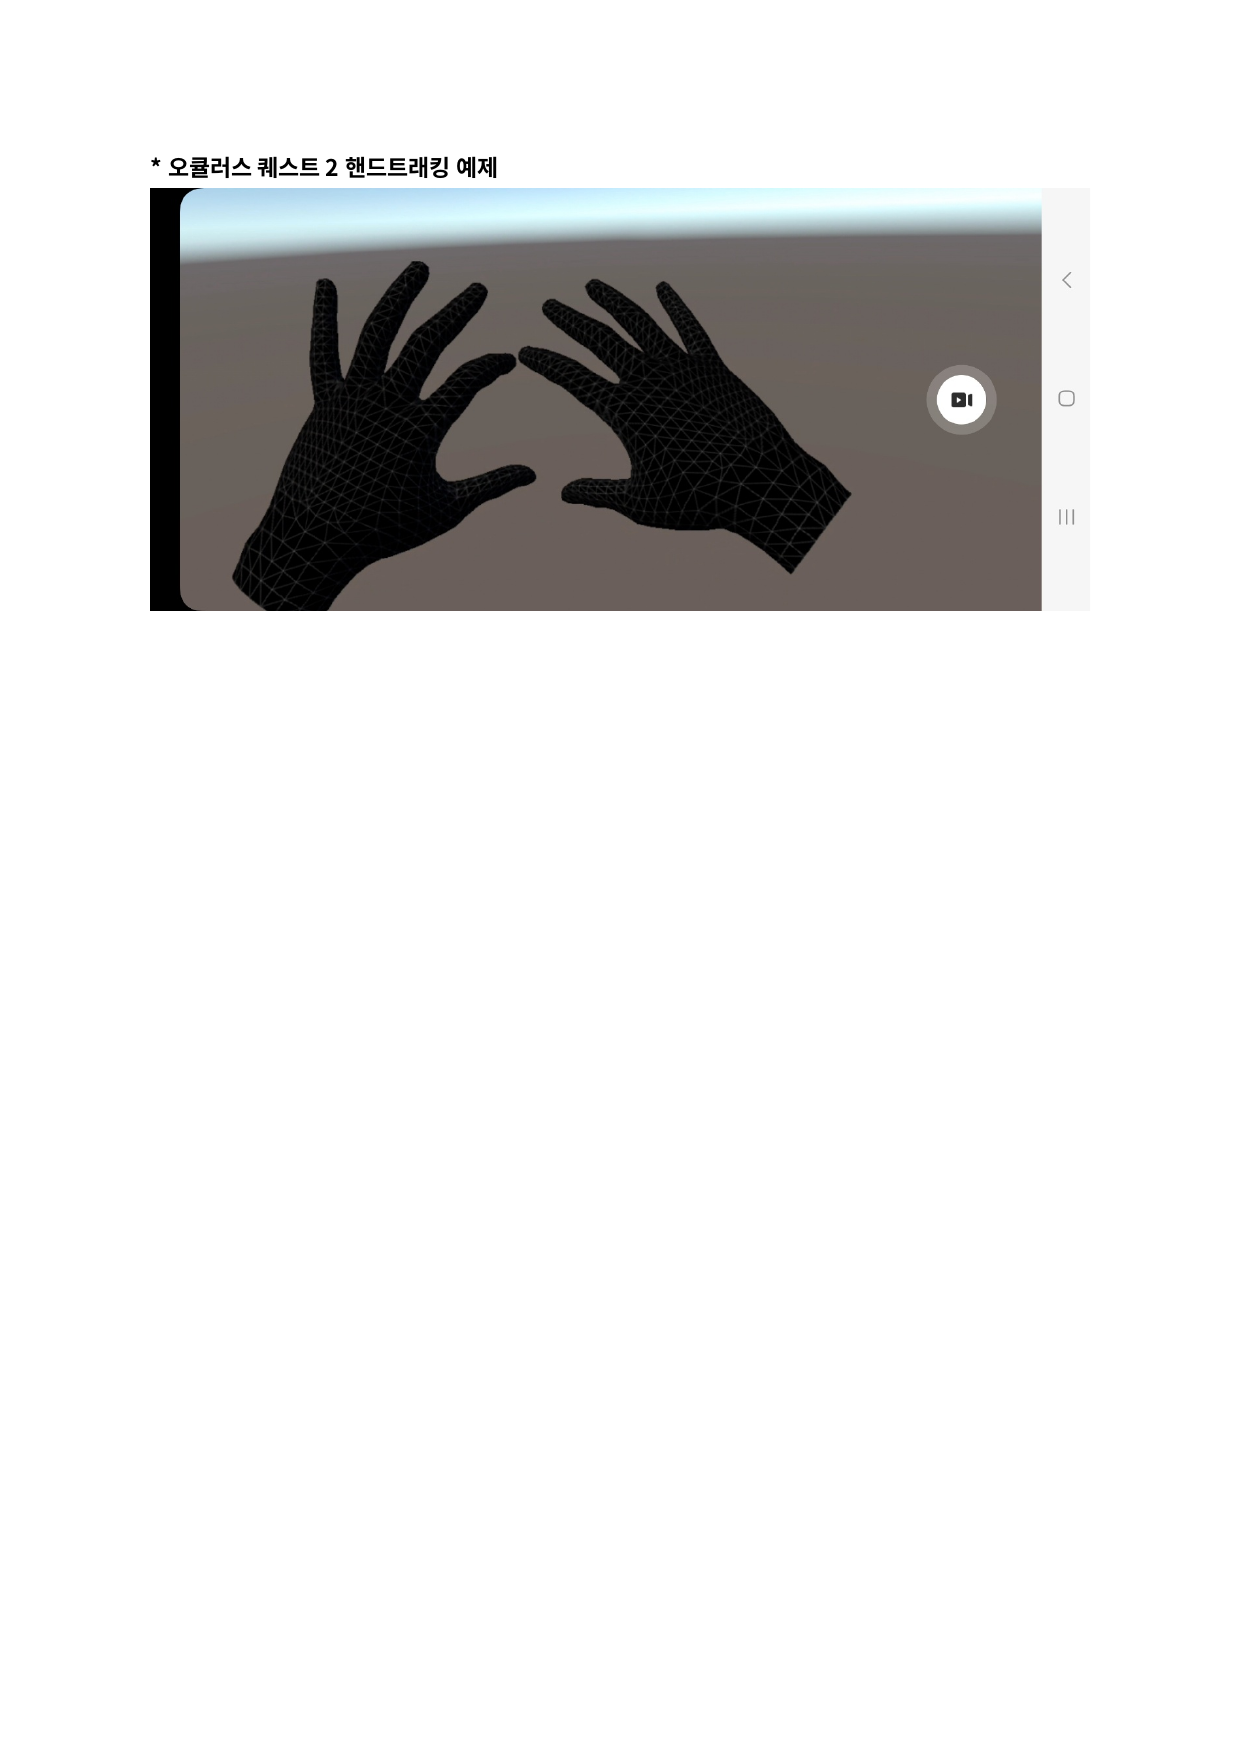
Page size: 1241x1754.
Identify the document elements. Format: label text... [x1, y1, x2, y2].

picture [150, 188, 1091, 611]
text * 오큘러스 퀘스트2 핸드트래킹 예제 [150, 150, 1090, 183]
